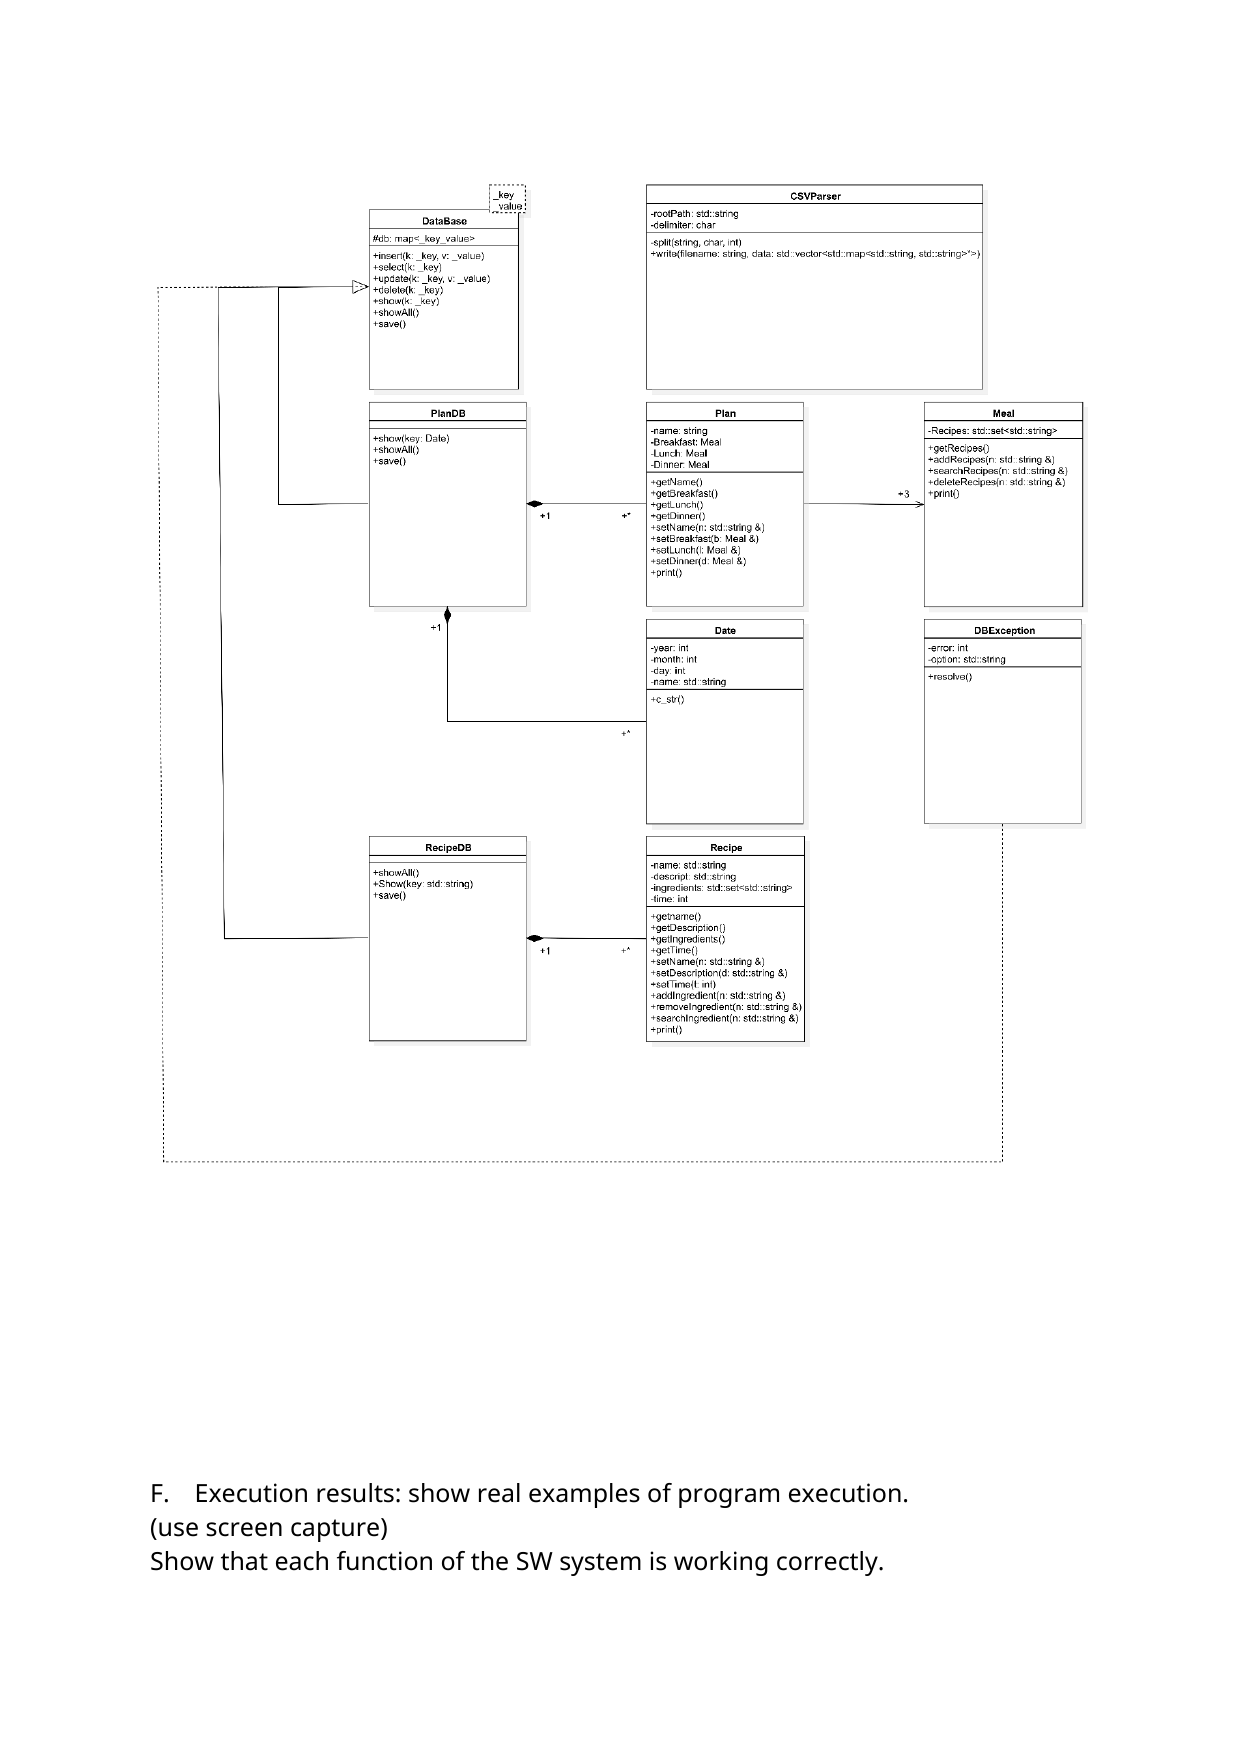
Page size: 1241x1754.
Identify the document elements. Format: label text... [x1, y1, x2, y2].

picture [150, 177, 1089, 1170]
text Show that each function of the SW system is working correctly. [150, 1544, 1090, 1578]
list Execution results: show real examples of program execution. [150, 1476, 1090, 1510]
text (use screen capture) [150, 1510, 1090, 1544]
